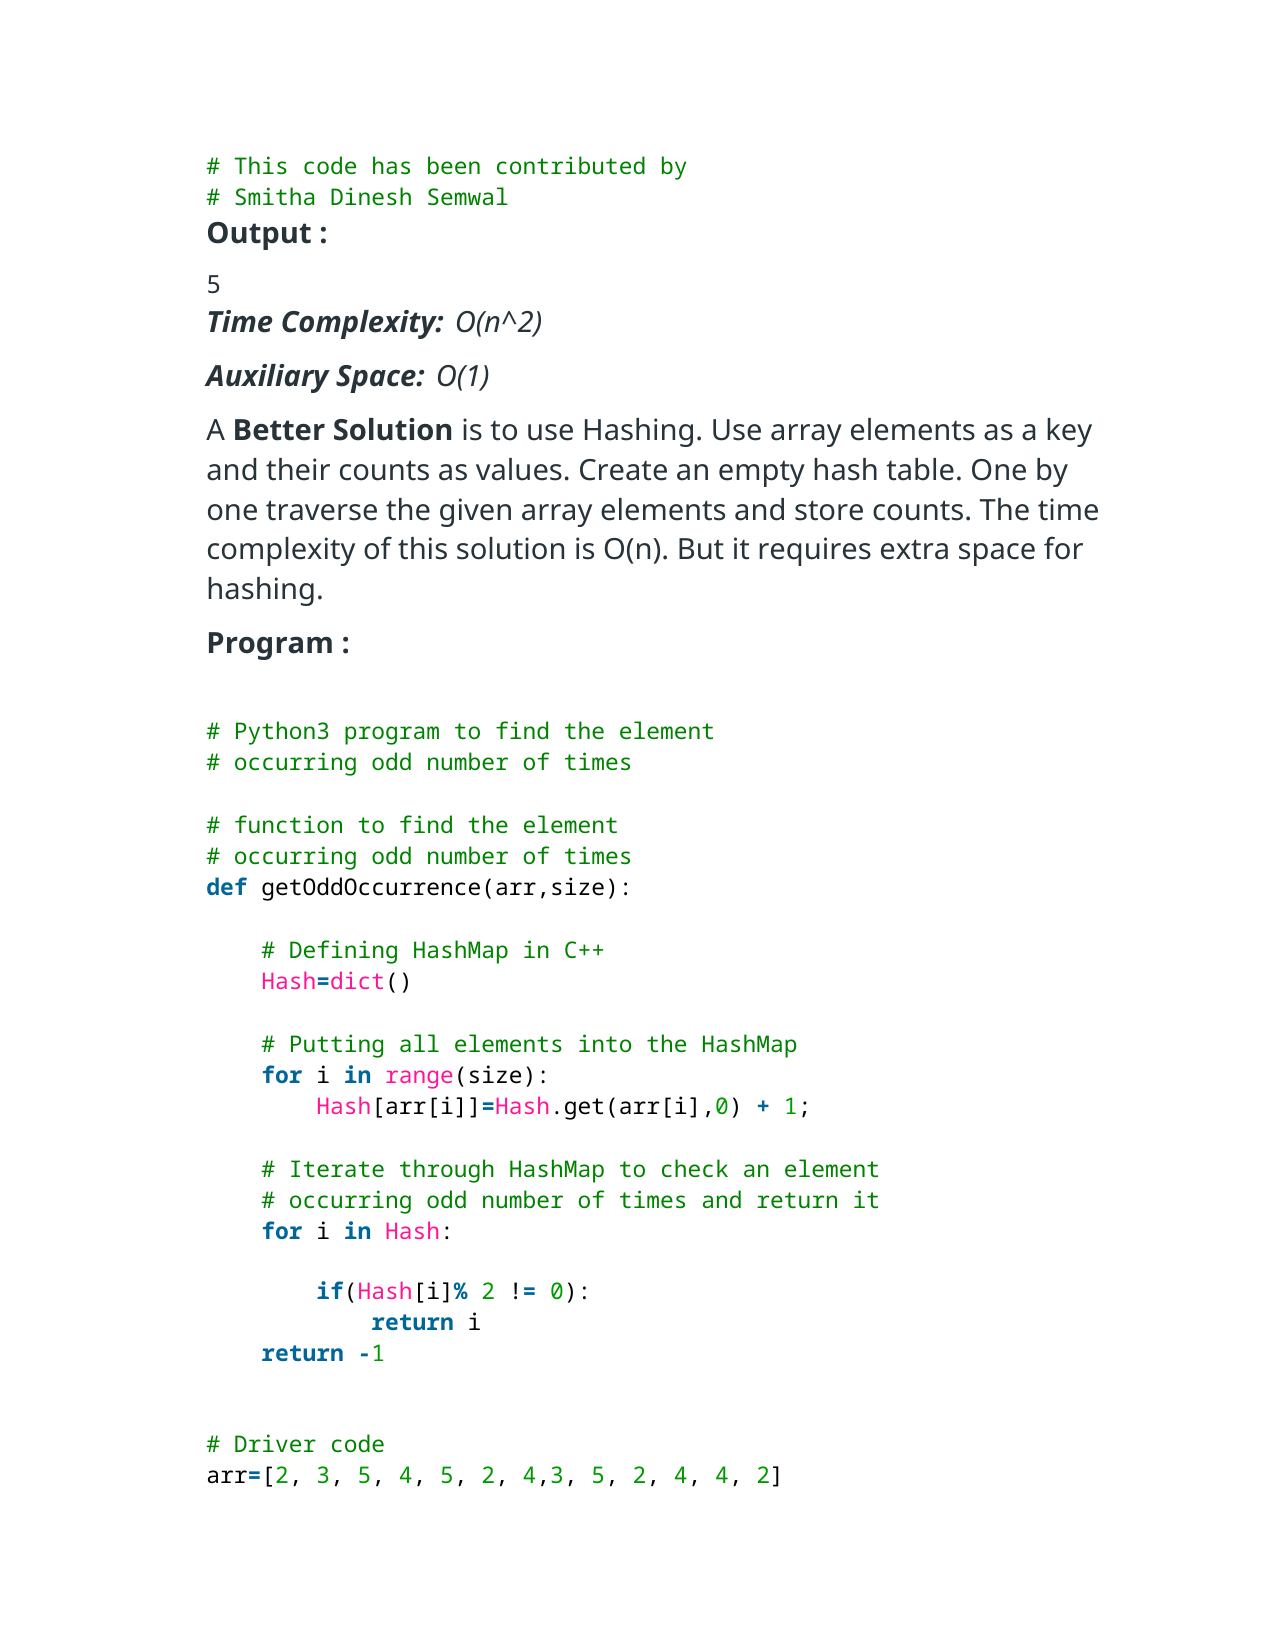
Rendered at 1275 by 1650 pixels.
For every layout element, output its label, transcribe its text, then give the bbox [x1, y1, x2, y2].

text # occurring odd number of times [206, 746, 1125, 777]
text A Better Solution is to use Hashing. Use array elements as a key and their counts as values. Create an empty hash table. One by one traverse the given array elements and store counts. The time complexity of this solution is O(n). But it requires extra space for hashing. [206, 409, 1125, 608]
text Time Complexity: O(n^2) [206, 301, 1125, 341]
text # occurring odd number of times and return it [206, 1184, 1125, 1215]
text Output : [206, 212, 1125, 252]
text # Smitha Dinesh Semwal [206, 181, 1125, 212]
text # occurring odd number of times [206, 840, 1125, 871]
text for i in Hash: [206, 1215, 1125, 1246]
text # function to find the element [206, 809, 1125, 840]
text return i [206, 1306, 1125, 1337]
text Hash[arr[i]]=Hash.get(arr[i],0) + 1; [206, 1090, 1125, 1121]
text # Putting all elements into the HashMap [206, 1027, 1125, 1059]
text # Python3 program to find the element [206, 677, 1125, 746]
text def getOddOccurrence(arr,size): [206, 871, 1125, 902]
text if(Hash[i]% 2 != 0): [206, 1275, 1125, 1306]
text arr=[2, 3, 5, 4, 5, 2, 4,3, 5, 2, 4, 4, 2] [206, 1459, 1125, 1491]
text Hash=dict() [206, 965, 1125, 996]
text return -1 [206, 1337, 1125, 1368]
text for i in range(size): [206, 1059, 1125, 1090]
text Program : [206, 622, 1125, 662]
text # Iterate through HashMap to check an element [206, 1152, 1125, 1184]
text Auxiliary Space: O(1) [206, 355, 1125, 395]
text # Driver code [206, 1428, 1125, 1459]
text # This code has been contributed by [206, 150, 1125, 181]
text # Defining HashMap in C++ [206, 934, 1125, 965]
text 5 [206, 267, 1125, 301]
